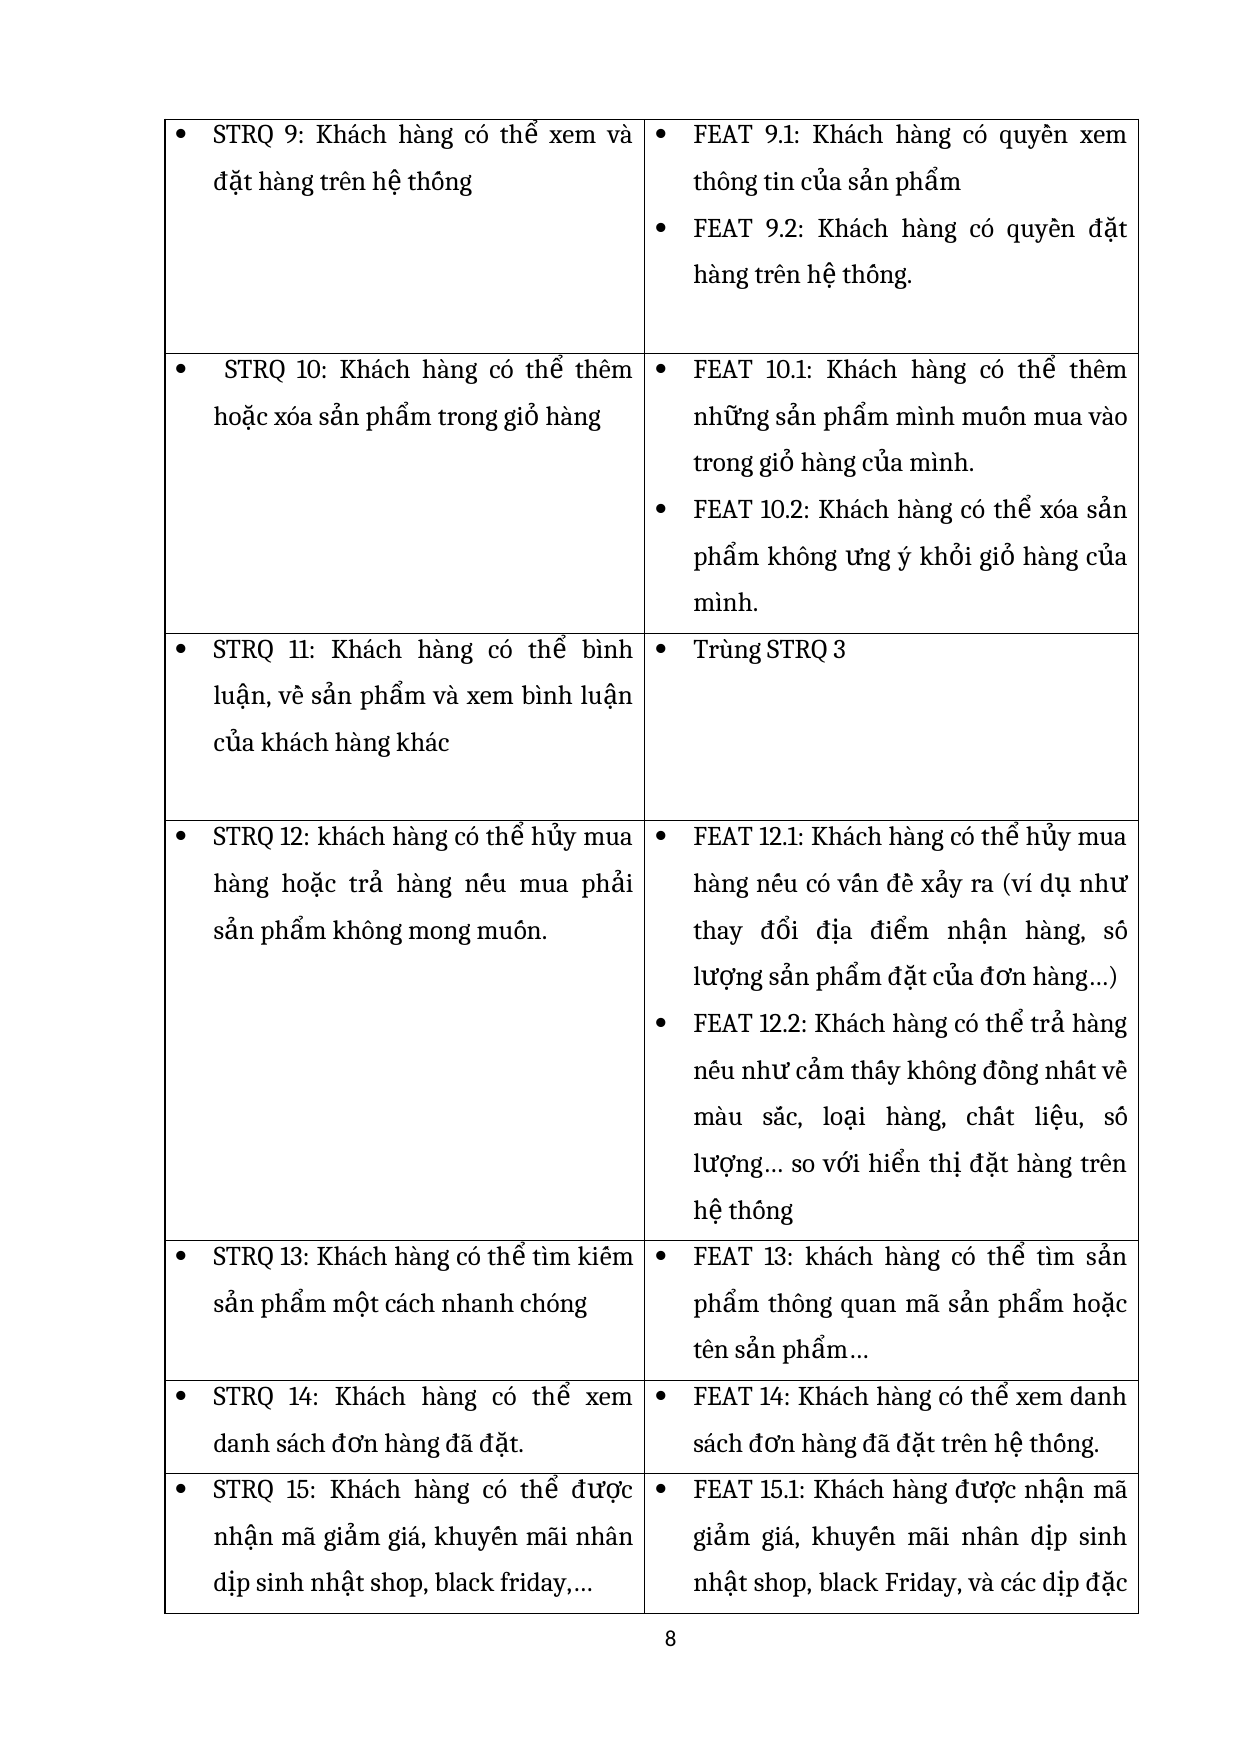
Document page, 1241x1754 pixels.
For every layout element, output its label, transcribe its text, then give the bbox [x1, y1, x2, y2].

table_cell FEAT 10.1: Khách hàng có thể thêm những sản phẩm mình muốn mua vào trong giỏ hàng của mình. FEAT 10.2: Khách hàng có thể xóa sản phẩm không ưng ý khỏi giỏ hàng của mình. [645, 354, 1138, 633]
table_cell FEAT 15.1: Khách hàng được nhận mã giảm giá, khuyến mãi nhân dịp sinh nhật shop, black Friday, và các dịp đặc biệt khác,… [645, 1474, 1138, 1613]
table_cell FEAT 13: khách hàng có thể tìm sản phẩm thông quan mã sản phẩm hoặc tên sản phẩm… [645, 1241, 1138, 1380]
table_cell STRQ 14: Khách hàng có thể xem danh sách đơn hàng đã đặt. [166, 1381, 644, 1473]
table_cell STRQ 12: khách hàng có thể hủy mua hàng hoặc trả hàng nếu mua phải sản phẩm không mong muốn. [166, 821, 644, 1240]
table_cell STRQ 10: Khách hàng có thể thêm hoặc xóa sản phẩm trong giỏ hàng [166, 354, 644, 633]
table_cell STRQ 9: Khách hàng có thể xem và đặt hàng trên hệ thống [166, 120, 644, 353]
table_cell STRQ 11: Khách hàng có thể bình luận, về sản phẩm và xem bình luận của khách hàng khác [166, 634, 644, 820]
table_cell FEAT 9.1: Khách hàng có quyền xem thông tin của sản phẩm FEAT 9.2: Khách hàng có quyền đặt hàng trên hệ thống. [645, 120, 1138, 353]
table_cell Trùng STRQ 3 [645, 634, 1138, 820]
table_cell STRQ 13: Khách hàng có thể tìm kiếm sản phẩm một cách nhanh chóng [166, 1241, 644, 1380]
table_cell FEAT 12.1: Khách hàng có thể hủy mua hàng nếu có vấn đề xảy ra (ví dụ như thay đổi địa điểm nhận hàng, số lượng sản phẩm đặt của đơn hàng…) FEAT 12.2: Khách hàng có thể trả hàng nếu như cảm thấy không đồng nhất về màu sắc, loại hàng, chất liệu, số lượng… so với hiển thị đặt hàng trên hệ thống [645, 821, 1138, 1240]
table_cell STRQ 15: Khách hàng có thể được nhận mã giảm giá, khuyến mãi nhân dịp sinh nhật shop, black friday,… [166, 1474, 644, 1613]
table_cell FEAT 14: Khách hàng có thể xem danh sách đơn hàng đã đặt trên hệ thống. [645, 1381, 1138, 1473]
